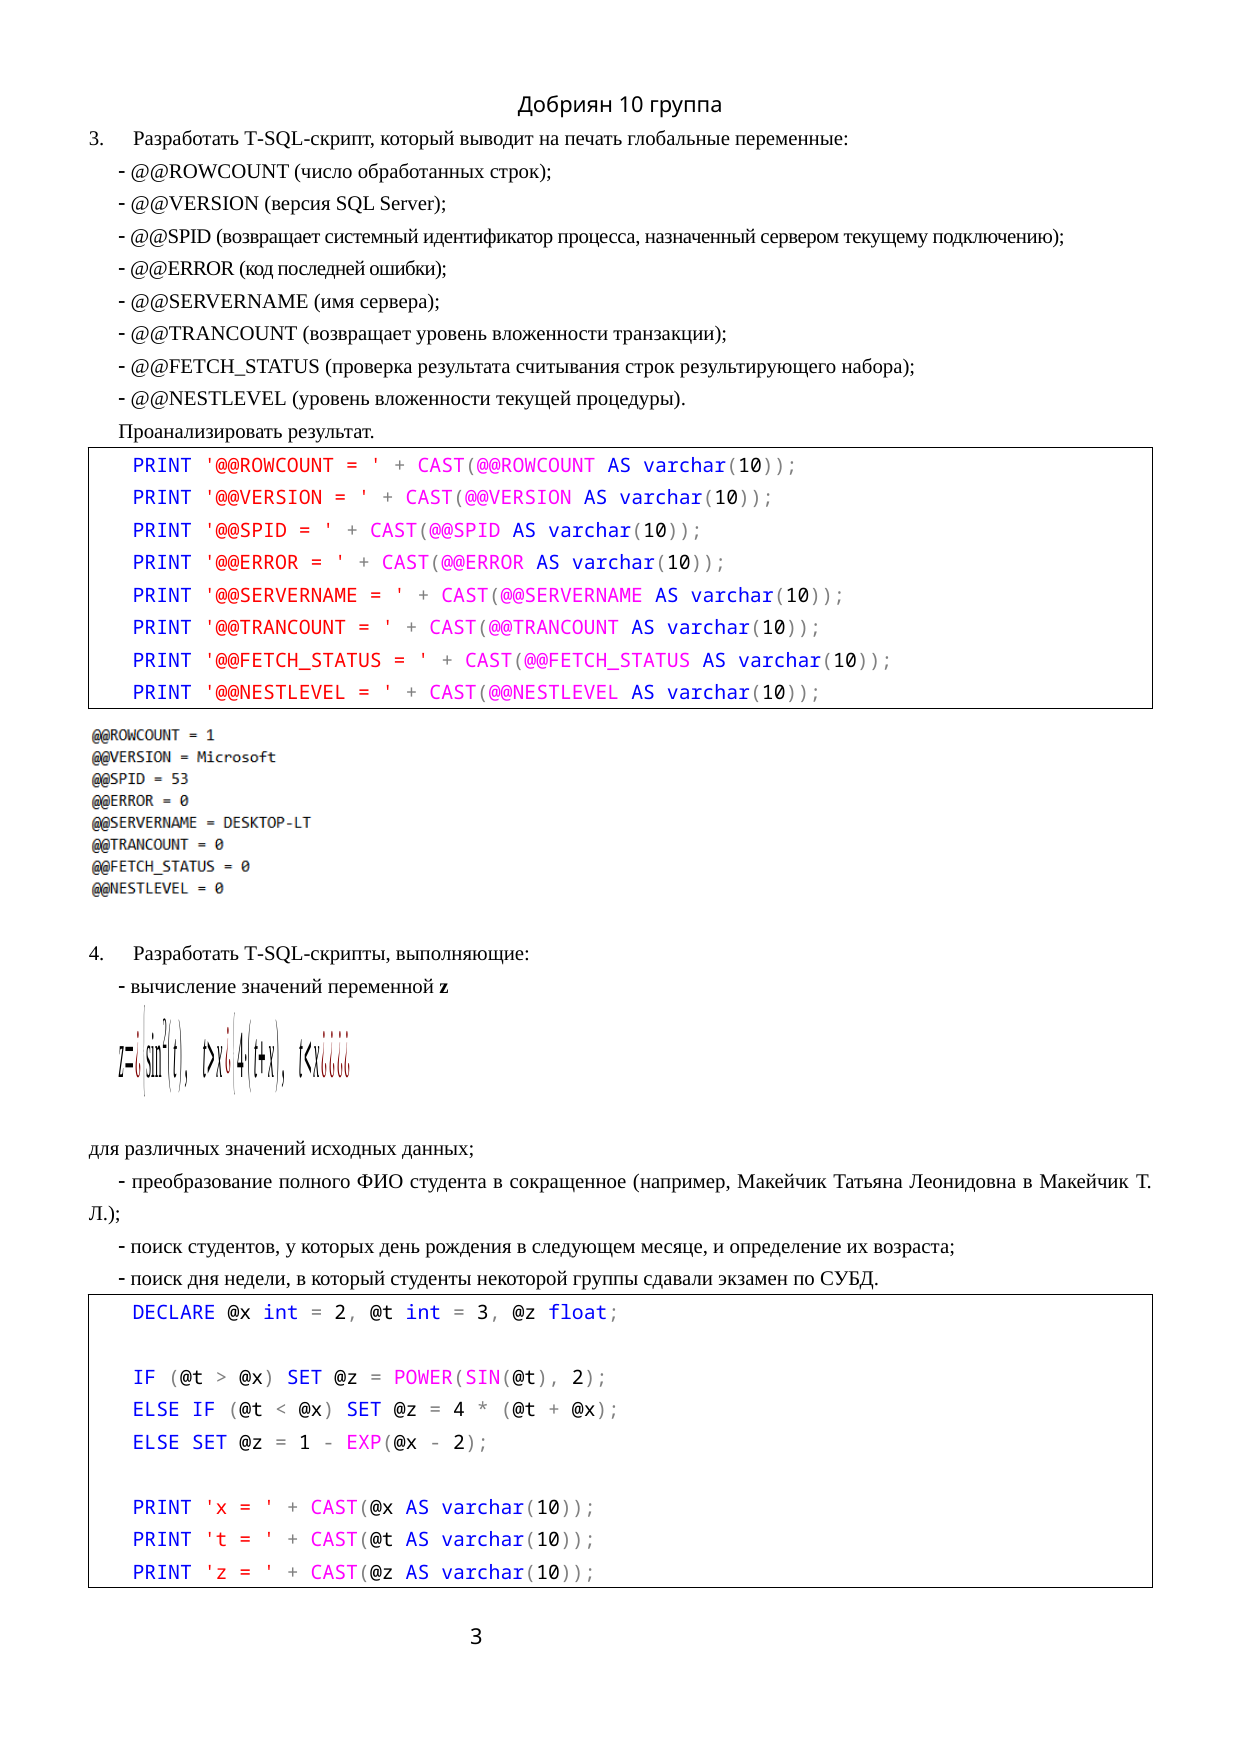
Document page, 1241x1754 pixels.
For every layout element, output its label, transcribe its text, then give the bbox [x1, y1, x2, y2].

text PRINT '@@SERVERNAME = ' + CAST(@@SERVERNAME AS varchar(10)); [89, 578, 1152, 611]
text PRINT '@@FETCH_STATUS = ' + CAST(@@FETCH_STATUS AS varchar(10)); [89, 643, 1152, 674]
text вычисление значений переменной z [88, 969, 1152, 1002]
text PRINT '@@TRANCOUNT = ' + CAST(@@TRANCOUNT AS varchar(10)); [89, 611, 1152, 643]
list @@SERVERNAME (имя сервера); [118, 284, 1152, 317]
text PRINT '@@ERROR = ' + CAST(@@ERROR AS varchar(10)); [89, 546, 1152, 578]
text PRINT '@@ROWCOUNT = ' + CAST(@@ROWCOUNT AS varchar(10)); [89, 448, 1152, 481]
list Разработать T-SQL-скрипт, который выводит на печать глобальные переменные: [88, 122, 1152, 154]
text поиск студентов, у которых день рождения в следующем месяце, и определение их возраста; [88, 1229, 1152, 1262]
list @@SPID (возвращает системный идентификатор процесса, назначенный сервером текущему подключению); [118, 219, 1152, 252]
list @@ROWCOUNT (число обработанных строк); [118, 154, 1152, 187]
text для различных значений исходных данных; [88, 1132, 1152, 1164]
text PRINT 't = ' + CAST(@t AS varchar(10)); [89, 1523, 1152, 1555]
list @@VERSION (версия SQL Server); [118, 187, 1152, 219]
text PRINT 'x = ' + CAST(@x AS varchar(10)); [89, 1490, 1152, 1523]
list @@TRANCOUNT (возвращает уровень вложенности транзакции); [118, 317, 1152, 349]
text PRINT '@@VERSION = ' + CAST(@@VERSION AS varchar(10)); [89, 481, 1152, 513]
text поиск дня недели, в который студенты некоторой группы сдавали экзамен по СУБД. [88, 1262, 1152, 1294]
text PRINT '@@NESTLEVEL = ' + CAST(@@NESTLEVEL AS varchar(10)); [89, 674, 1152, 708]
text преобразование полного ФИО студента в сокращенное (например, Макейчик Татьяна Леонидовна в Макейчик Т. Л.); [88, 1164, 1152, 1229]
list Разработать T-SQL-скрипты, выполняющие: [88, 937, 1152, 969]
list @@NESTLEVEL (уровень вложенности текущей процедуры). [118, 382, 1152, 414]
list @@FETCH_STATUS (проверка результата считывания строк результирующего набора); [118, 349, 1152, 382]
text IF (@t > @x) SET @z = POWER(SIN(@t), 2); [89, 1360, 1152, 1393]
text ELSE SET @z = 1 - EXP(@x - 2); [89, 1425, 1152, 1458]
list Проанализировать результат. [118, 414, 1152, 447]
text DECLARE @x int = 2, @t int = 3, @z float; [89, 1295, 1152, 1328]
text PRINT 'z = ' + CAST(@z AS varchar(10)); [89, 1555, 1152, 1587]
picture [88, 725, 320, 899]
text ELSE IF (@t < @x) SET @z = 4 * (@t + @x); [89, 1393, 1152, 1425]
list @@ERROR (код последней ошибки); [118, 252, 1152, 284]
text PRINT '@@SPID = ' + CAST(@@SPID AS varchar(10)); [89, 513, 1152, 546]
